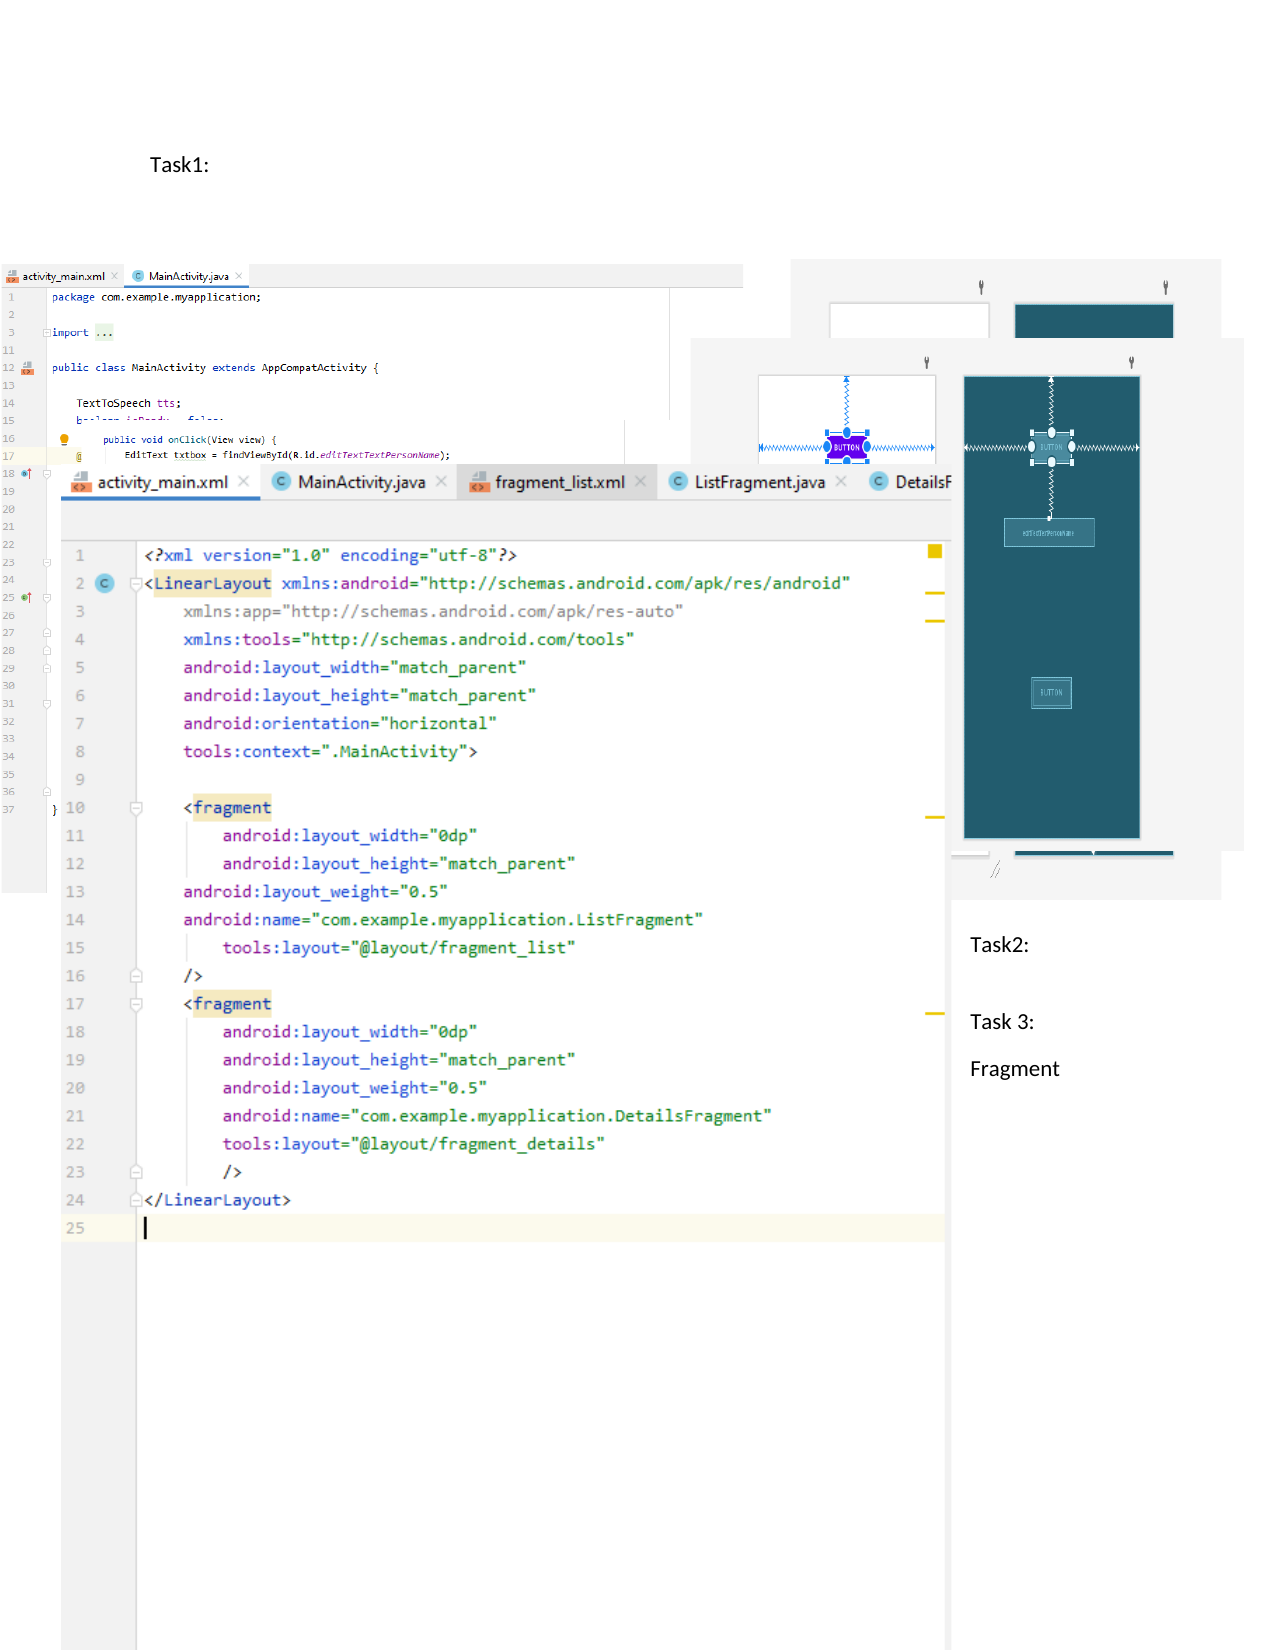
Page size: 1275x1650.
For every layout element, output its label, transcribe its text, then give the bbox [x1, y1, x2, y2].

picture [1, 259, 1244, 1650]
text Task2: [952, 900, 1125, 988]
text Fragment [952, 1054, 1125, 1082]
text Task1: [150, 150, 1125, 178]
text Task 3: [952, 1007, 1125, 1035]
